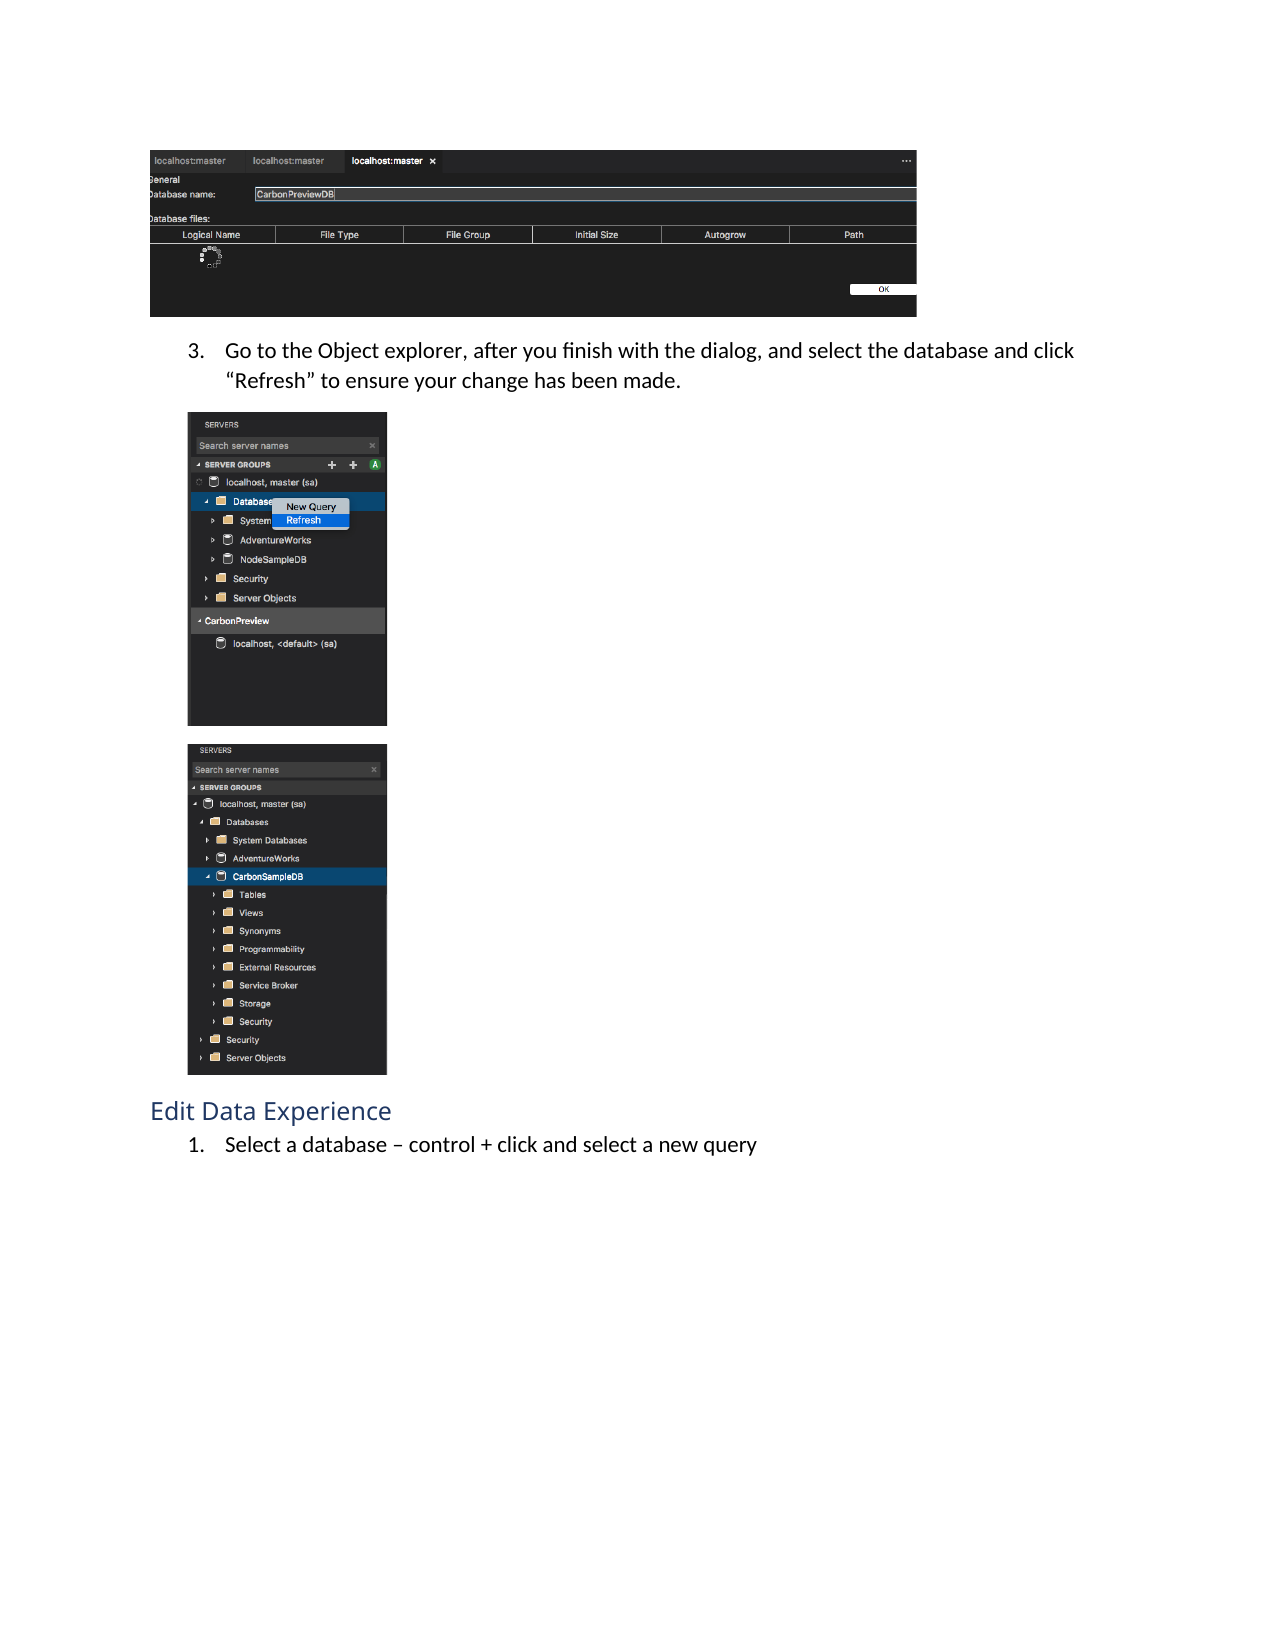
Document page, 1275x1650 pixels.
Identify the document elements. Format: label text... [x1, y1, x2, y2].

picture [150, 150, 917, 317]
subtitle Edit Data Experience [150, 1094, 1125, 1128]
list Go to the Object explorer, after you finish with the dialog, and select the database and click “Refresh” to ensure your change has been made. [187, 336, 1125, 394]
picture [187, 412, 388, 726]
picture [187, 744, 388, 1075]
list Select a database – control + click and select a new query [187, 1131, 1125, 1159]
